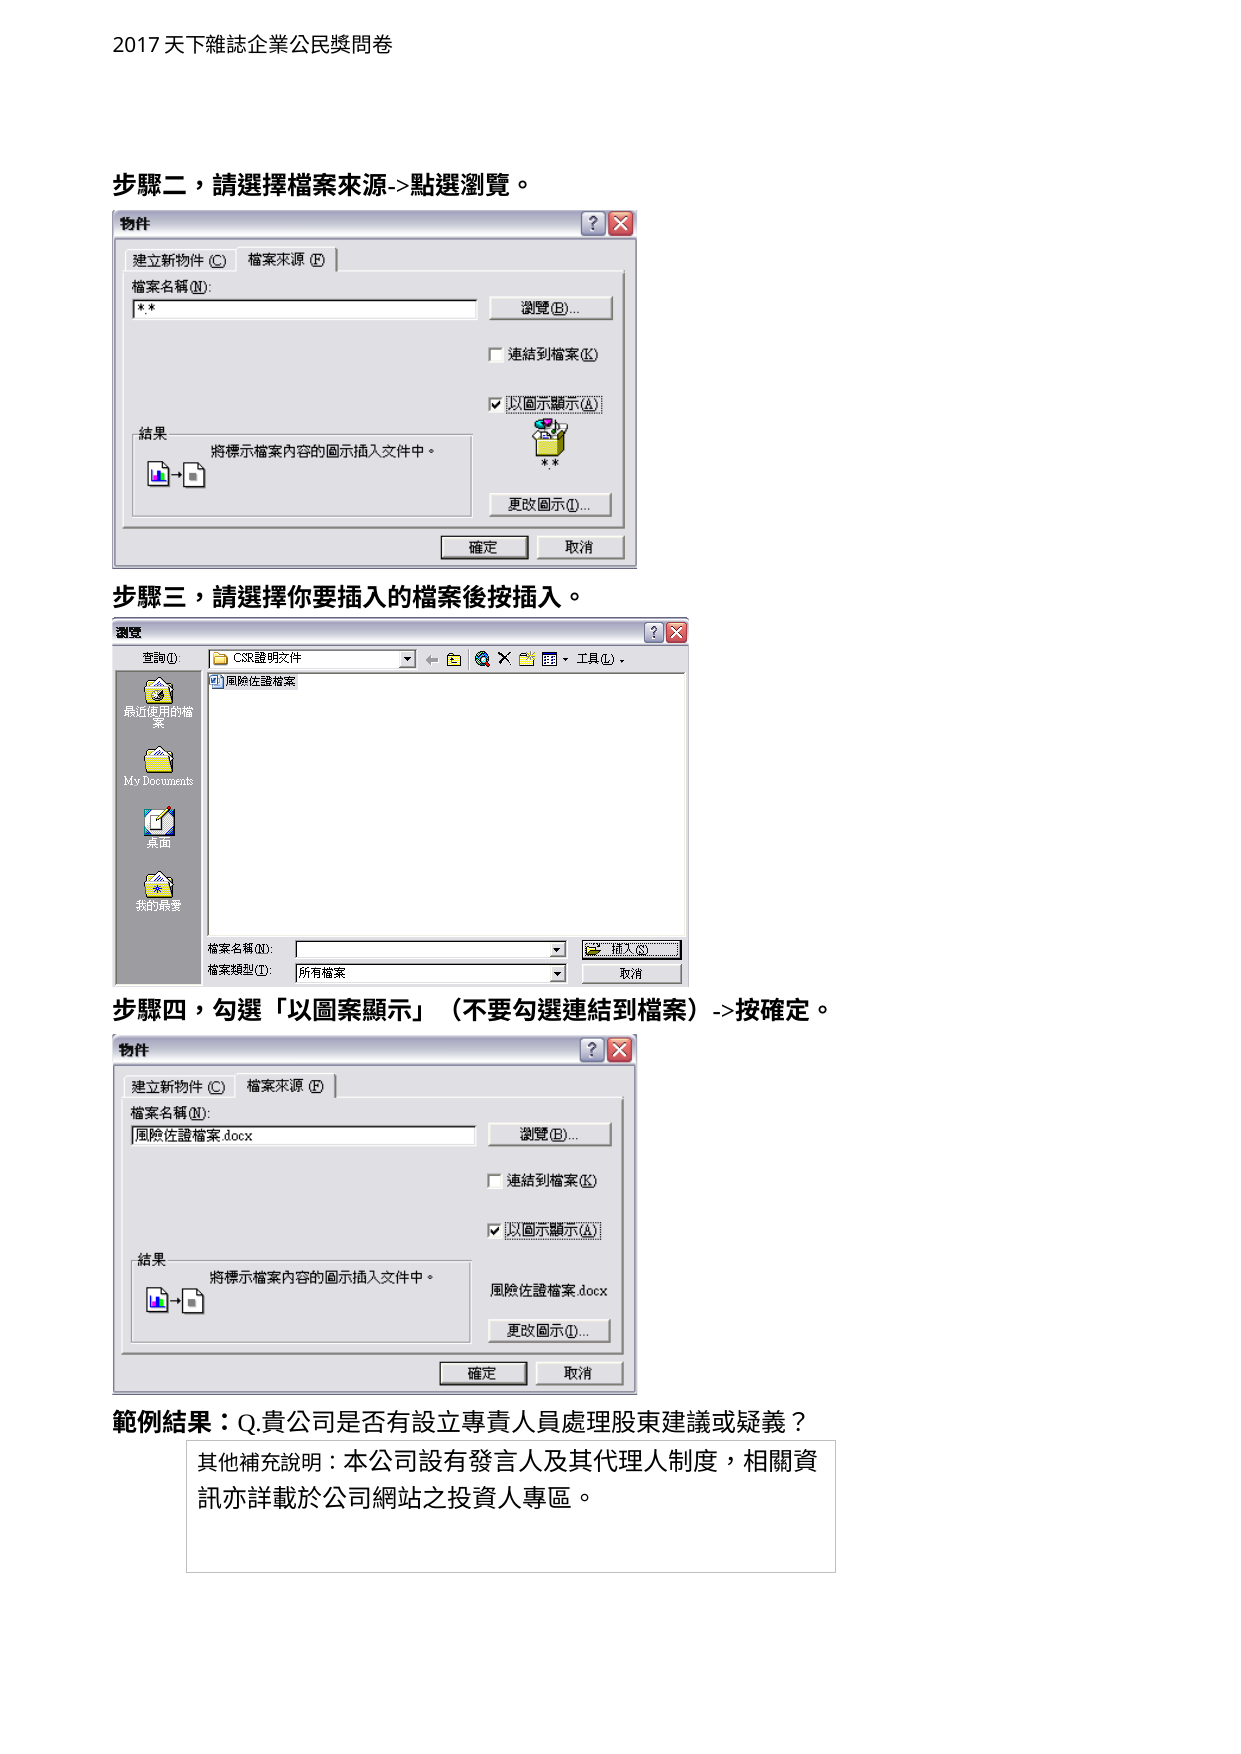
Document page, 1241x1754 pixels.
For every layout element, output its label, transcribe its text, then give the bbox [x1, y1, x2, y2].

text 範例結果：Q.貴公司是否有設立專責人員處理股東建議或疑義？ [112, 1402, 1128, 1439]
text 步驟四，勾選「以圖案顯示」（不要勾選連結到檔案）->按確定。 [112, 989, 1128, 1027]
picture [112, 1034, 638, 1395]
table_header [187, 1441, 835, 1572]
picture [112, 617, 689, 987]
picture [112, 210, 638, 569]
text 步驟二，請選擇檔案來源->點選瀏覽。 [112, 164, 1128, 202]
